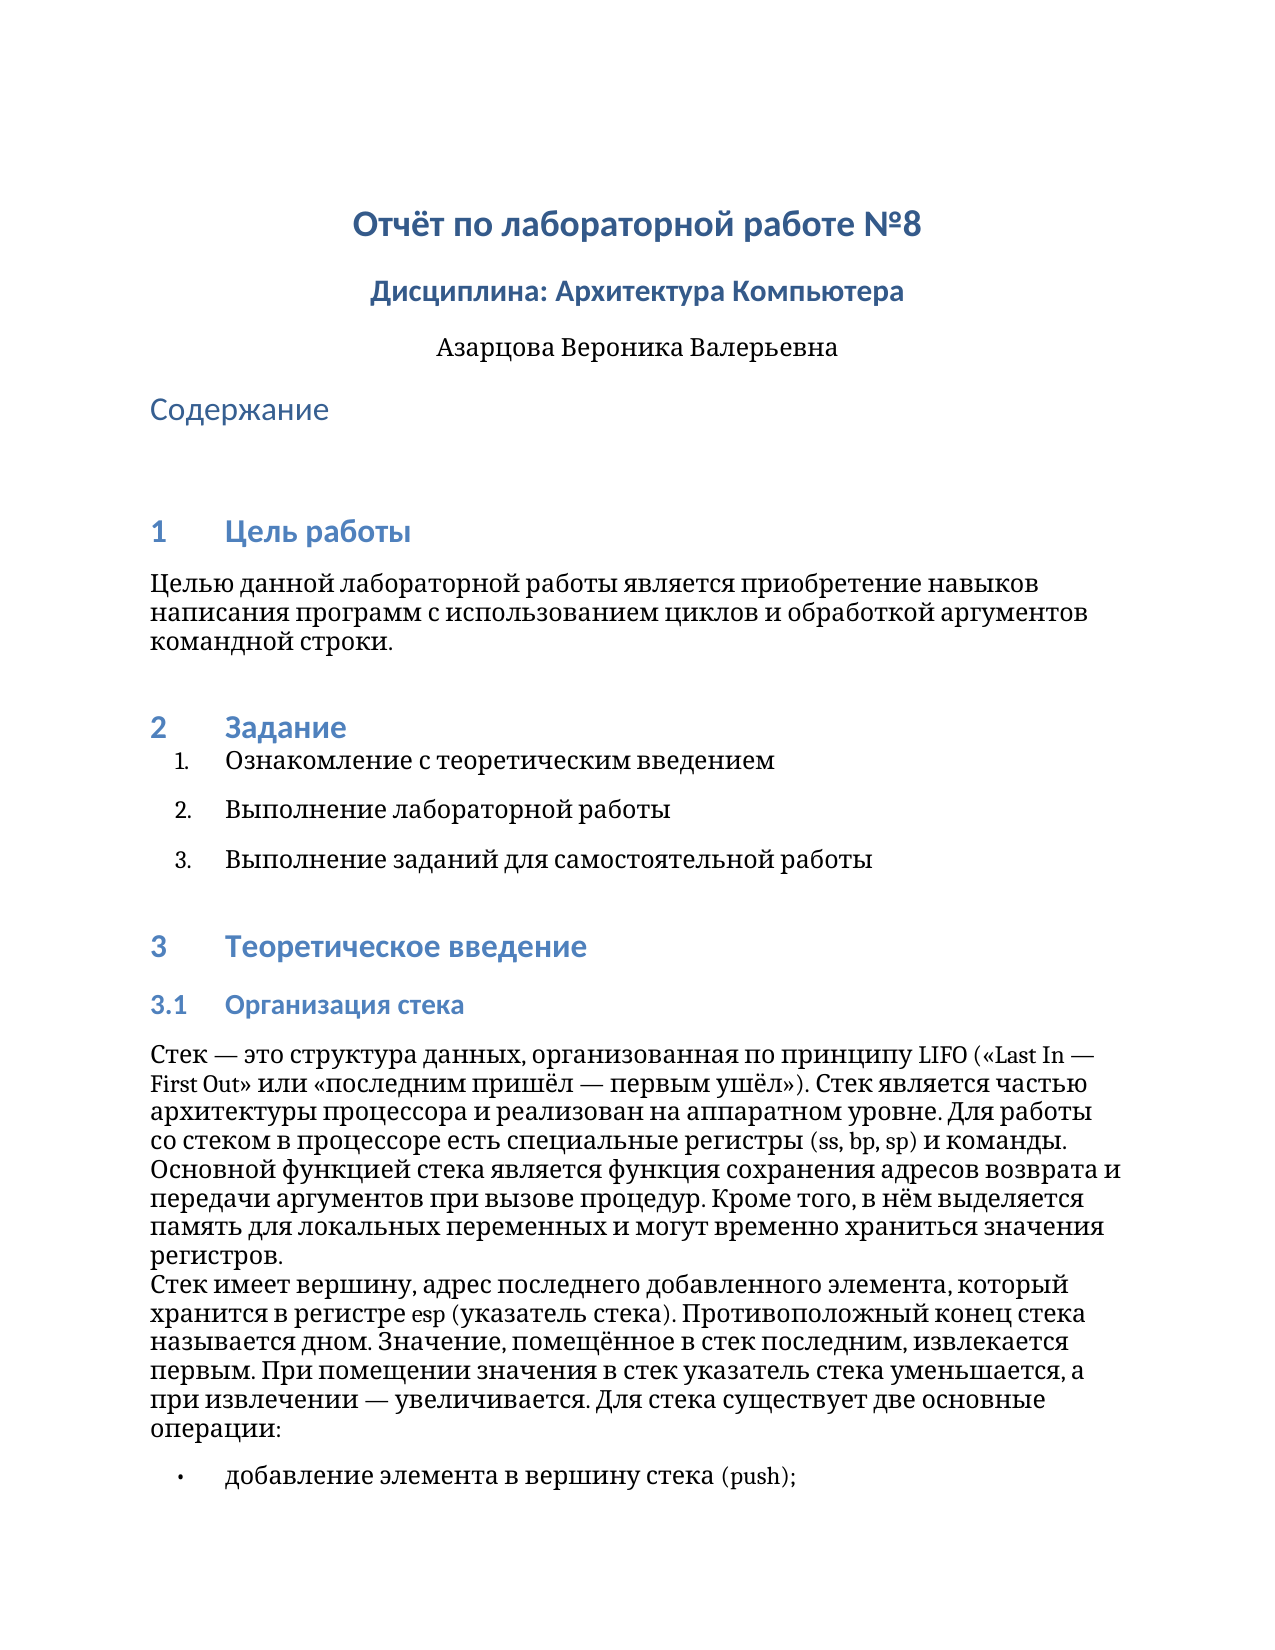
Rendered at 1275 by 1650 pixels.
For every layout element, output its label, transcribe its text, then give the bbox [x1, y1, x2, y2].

list Выполнение лабораторной работы [175, 796, 1125, 825]
text Стек — это структура данных, организованная по принципу LIFO («Last In — First Out» или «последним пришёл — первым ушёл»). Стек является частью архитектуры процессора и реализован на аппаратном уровне. Для работы со стеком в процессоре есть специальные регистры (ss, bp, sp) и команды. Основной функцией стека является функция сохранения адресов возврата и передачи аргументов при вызове процедур. Кроме того, в нём выделяется память для локальных переменных и могут временно храниться значения регистров. Стек имеет вершину, адрес последнего добавленного элемента, который хранится в регистре esp (указатель стека). Противоположный конец стека называется дном. Значение, помещённое в стек последним, извлекается первым. При помещении значения в стек указатель стека уменьшается, а при извлечении — увеличивается. Для стека существует две основные операции: [150, 1041, 1125, 1443]
list Выполнение заданий для самостоятельной работы [175, 846, 1125, 875]
title Отчёт по лабораторной работе №8 [150, 200, 1125, 246]
subtitle 2 Задание [150, 706, 1125, 747]
text Азарцова Вероника Валерьевна [150, 334, 1125, 363]
list Ознакомление с теоретическим введением [175, 747, 1125, 776]
subtitle 1 Цель работы [150, 510, 1125, 551]
subtitle 3.1 Организация стека [150, 986, 1125, 1022]
text Целью данной лабораторной работы является приобретение навыков написания программ с использованием циклов и обработкой аргументов командной строки. [150, 570, 1125, 656]
subtitle 3 Теоретическое введение [150, 925, 1125, 966]
list добавление элемента в вершину стека (push); [175, 1462, 1125, 1491]
subtitle Дисциплина: Архитектура Компьютера [150, 271, 1125, 309]
